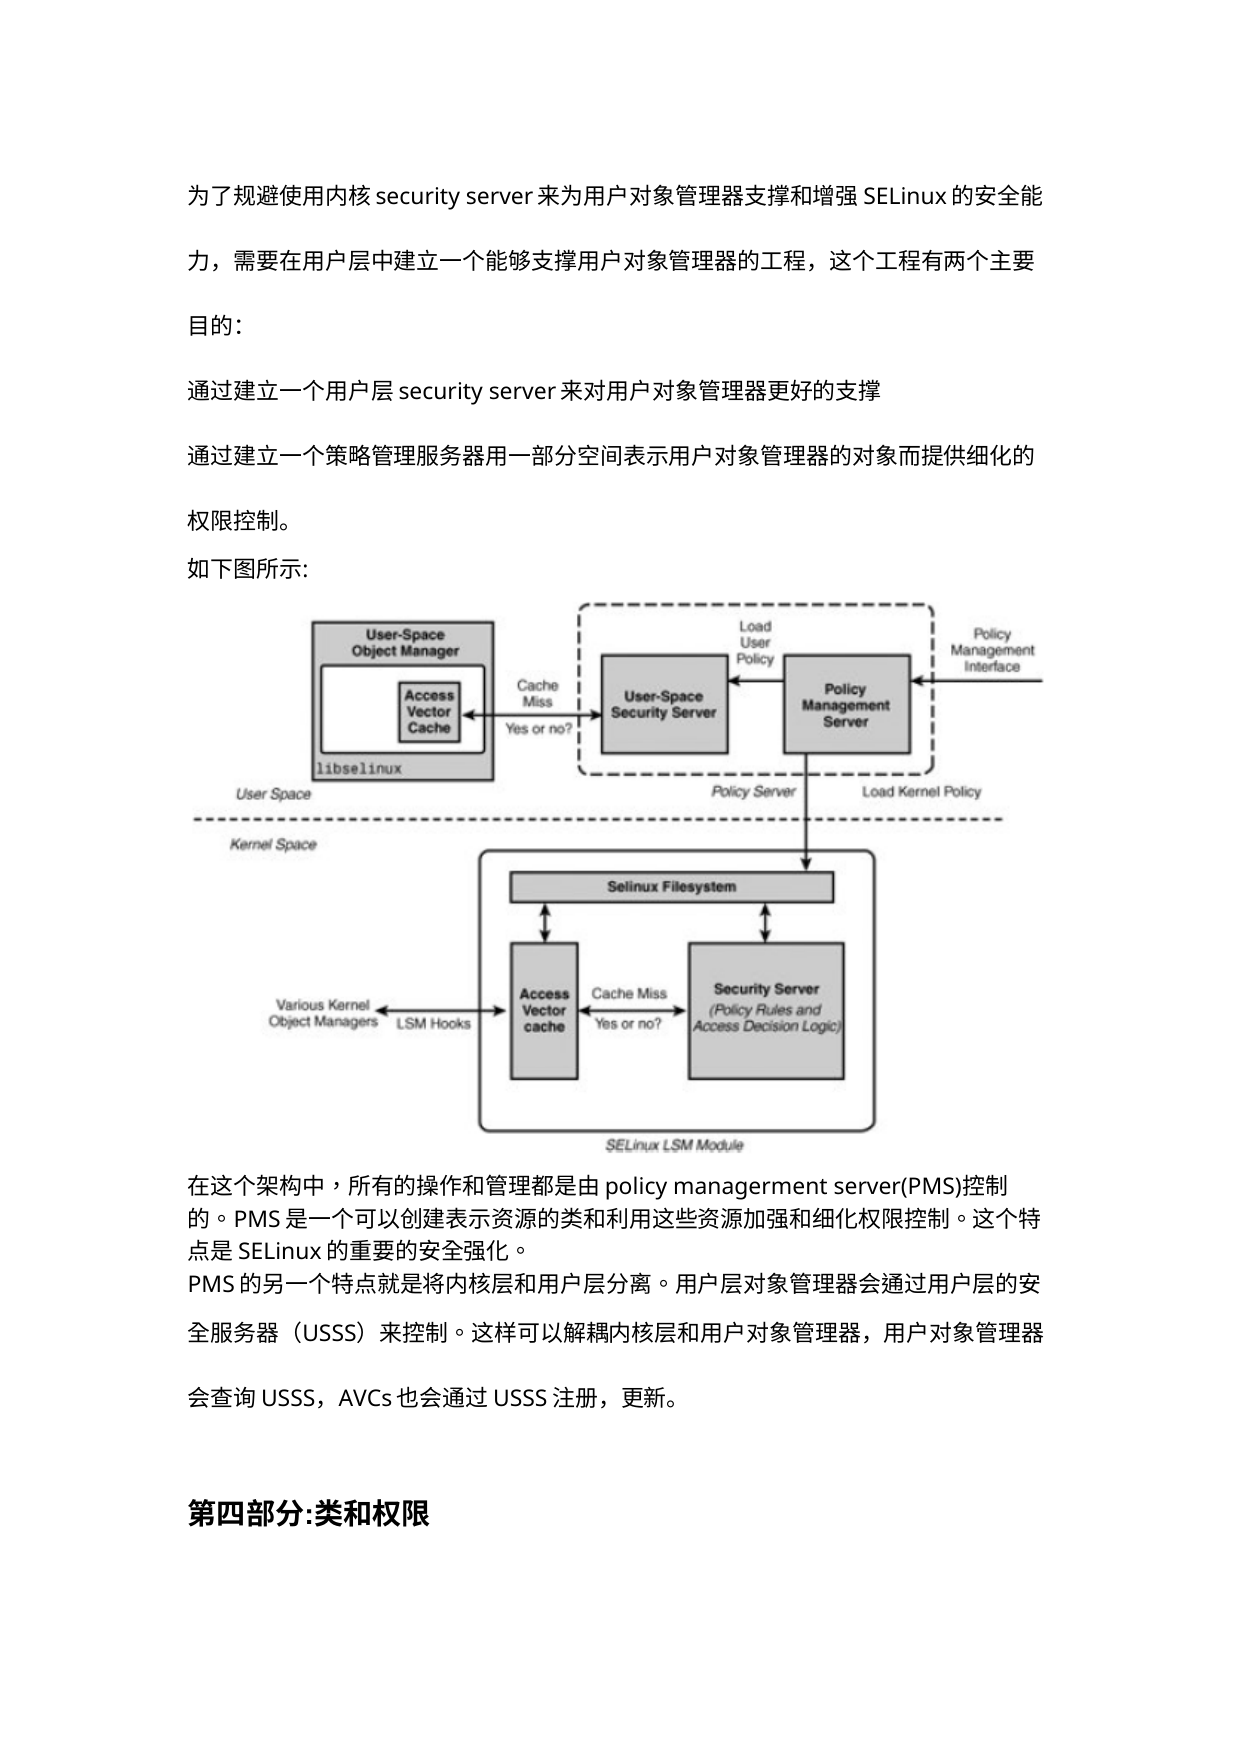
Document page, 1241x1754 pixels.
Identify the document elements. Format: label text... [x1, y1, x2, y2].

picture [187, 592, 1054, 1162]
subtitle 第四部分:类和权限 [187, 1479, 1053, 1544]
text 通过建立一个用户层security server来对用户对象管理器更好的支撑 [187, 357, 1053, 422]
text 通过建立一个策略管理服务器用一部分空间表示用户对象管理器的对象而提供细化的权限控制。 [187, 422, 1053, 552]
text 为了规避使用内核security server来为用户对象管理器支撑和增强SELinux的安全能力，需要在用户层中建立一个能够支撑用户对象管理器的工程，这个工程有两个主要目的： [187, 162, 1053, 357]
text 在这个架构中，所有的操作和管理都是由policy managerment server(PMS)控制的。PMS是一个可以创建表示资源的类和利用这些资源加强和细化权限控制。这个特点是SELinux的重要的安全强化。 [187, 1169, 1053, 1267]
text PMS的另一个特点就是将内核层和用户层分离。用户层对象管理器会通过用户层的安全服务器（USSS）来控制。这样可以解耦内核层和用户对象管理器，用户对象管理器会查询USSS，AVCs也会通过USSS注册，更新。 [187, 1267, 1053, 1429]
text 如下图所示: [187, 552, 1053, 584]
